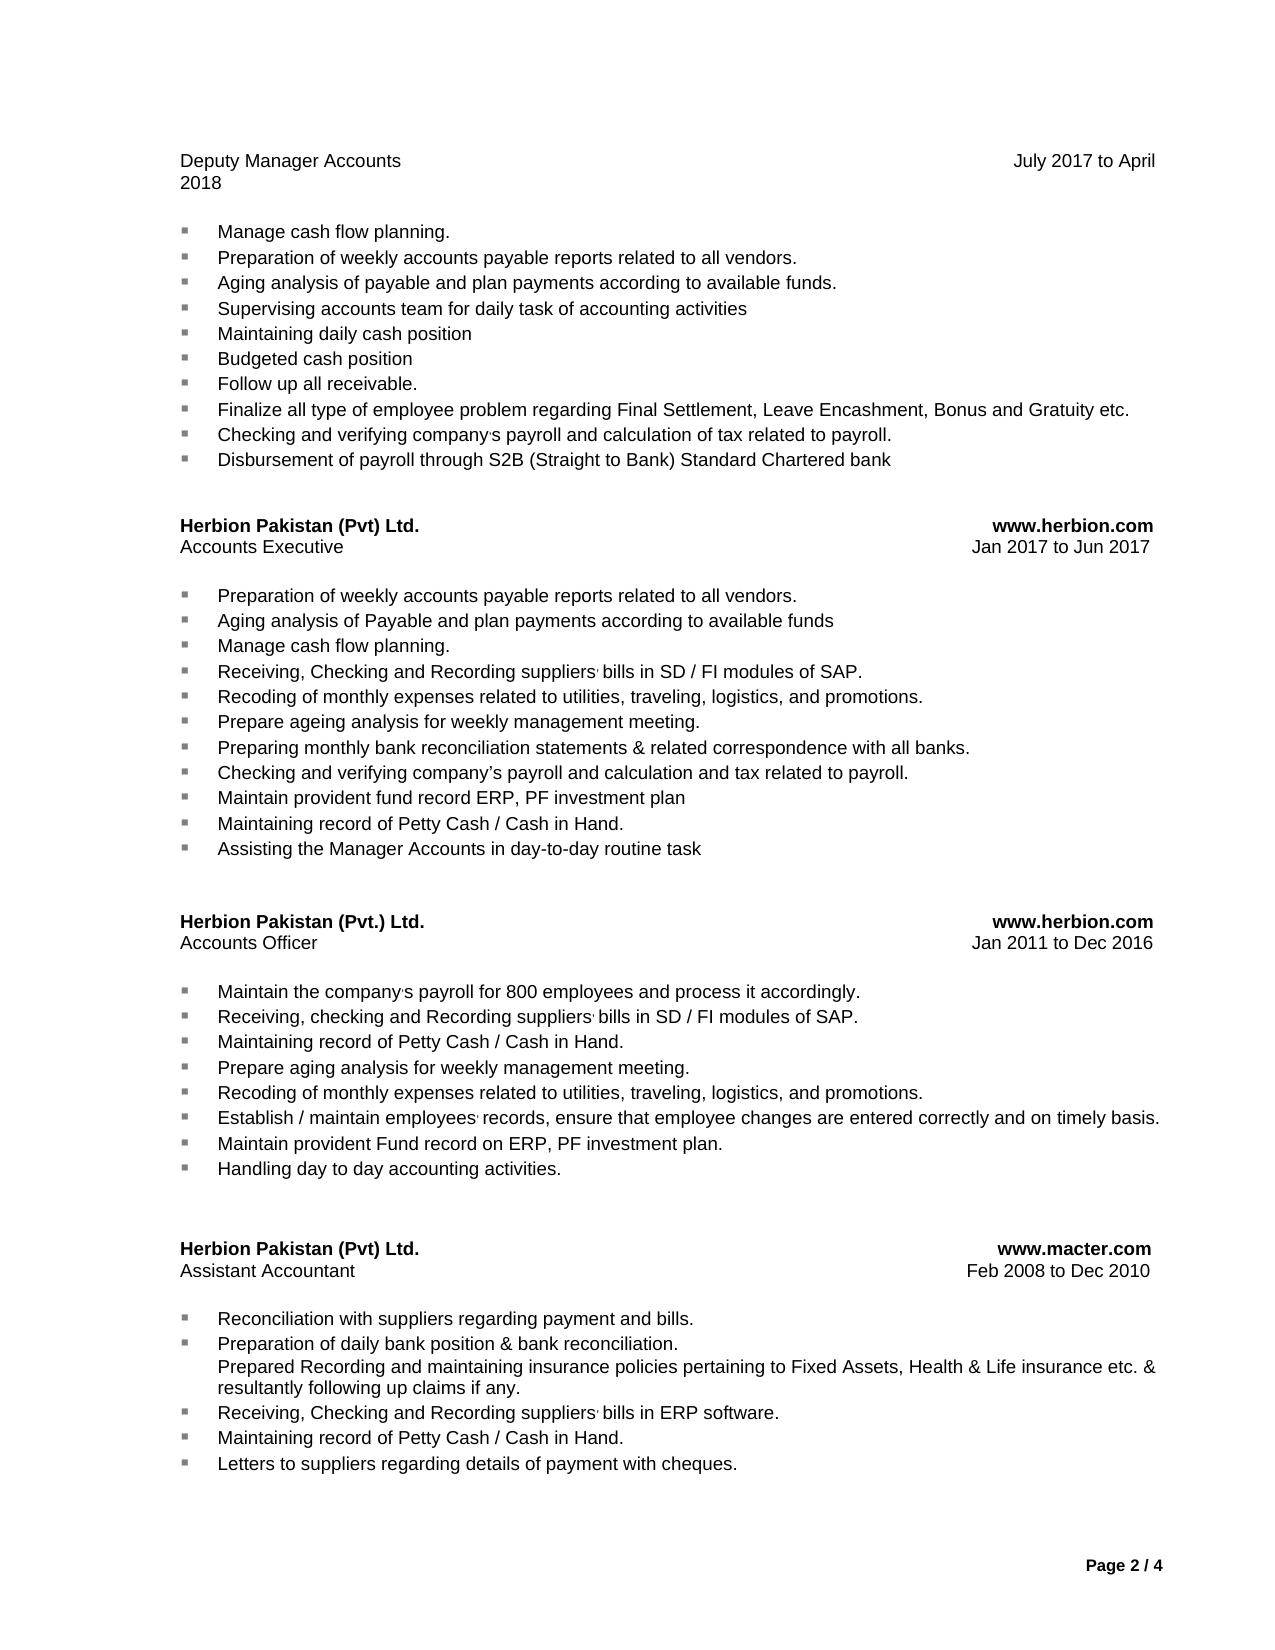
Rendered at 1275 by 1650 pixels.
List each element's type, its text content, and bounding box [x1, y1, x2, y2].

list Checking and verifying company’s payroll and calculation and tax related to payroll. [180, 760, 1162, 784]
text Deputy Manager Accounts July 2017 to April 2018 [180, 150, 1162, 193]
list Maintain provident Fund record on ERP, PF investment plan. [180, 1131, 1162, 1155]
list Maintaining record of Petty Cash / Cash in Hand. [180, 1425, 1162, 1449]
list Preparation of weekly accounts payable reports related to all vendors. [180, 245, 1162, 269]
list Manage cash flow planning. [180, 634, 1162, 658]
text Accounts Officer Jan 2011 to Dec 2016 [180, 932, 1162, 954]
list Disbursement of payroll through S2B (Straight to Bank) Standard Chartered bank [180, 448, 1162, 472]
text Assistant Accountant Feb 2008 to Dec 2010 [180, 1259, 1162, 1281]
list Aging analysis of Payable and plan payments according to available funds [180, 608, 1162, 632]
list Supervising accounts team for daily task of accounting activities [180, 296, 1162, 320]
list Manage cash flow planning. [180, 220, 1162, 244]
list Reconciliation with suppliers regarding payment and bills. [180, 1306, 1162, 1330]
list Maintaining record of Petty Cash / Cash in Hand. [180, 1029, 1162, 1053]
text Herbion Pakistan (Pvt) Ltd. www.macter.com [180, 1238, 1162, 1259]
list Aging analysis of payable and plan payments according to available funds. [180, 270, 1162, 294]
text Prepared Recording and maintaining insurance policies pertaining to Fixed Assets, Health & Life insurance etc. & resultantly following up claims if any. [217, 1356, 1162, 1399]
list Finalize all type of employee problem regarding Final Settlement, Leave Encashment, Bonus and Gratuity etc. [180, 397, 1162, 421]
list Preparation of daily bank position & bank reconciliation. [180, 1332, 1162, 1356]
list Handling day to day accounting activities. [180, 1156, 1162, 1180]
list Maintain the company’s payroll for 800 employees and process it accordingly. [180, 979, 1162, 1003]
list Receiving, Checking and Recording suppliers’ bills in SD / FI modules of SAP. [180, 659, 1162, 683]
text Herbion Pakistan (Pvt) Ltd. www.herbion.com [180, 515, 1162, 536]
text Accounts Executive Jan 2017 to Jun 2017 [180, 536, 1162, 558]
list Recoding of monthly expenses related to utilities, traveling, logistics, and promotions. [180, 1080, 1162, 1104]
list Follow up all receivable. [180, 372, 1162, 396]
list Assisting the Manager Accounts in day-to-day routine task [180, 836, 1162, 860]
list Prepare ageing analysis for weekly management meeting. [180, 710, 1162, 734]
text Herbion Pakistan (Pvt.) Ltd. www.herbion.com [180, 911, 1162, 932]
list Maintaining record of Petty Cash / Cash in Hand. [180, 811, 1162, 835]
list Maintain provident fund record ERP, PF investment plan [180, 786, 1162, 809]
list Preparing monthly bank reconciliation statements & related correspondence with all banks. [180, 735, 1162, 759]
list Letters to suppliers regarding details of payment with cheques. [180, 1451, 1162, 1475]
list Receiving, checking and Recording suppliers’ bills in SD / FI modules of SAP. [180, 1004, 1162, 1028]
list Recoding of monthly expenses related to utilities, traveling, logistics, and promotions. [180, 684, 1162, 708]
list Maintaining daily cash position [180, 321, 1162, 345]
list Preparation of weekly accounts payable reports related to all vendors. [180, 583, 1162, 607]
list Budgeted cash position [180, 346, 1162, 370]
list Receiving, Checking and Recording suppliers’ bills in ERP software. [180, 1400, 1162, 1424]
list Prepare aging analysis for weekly management meeting. [180, 1055, 1162, 1079]
list Checking and verifying company’s payroll and calculation of tax related to payroll. [180, 422, 1162, 446]
list Establish / maintain employees’ records, ensure that employee changes are entered correctly and on timely basis. [180, 1106, 1162, 1129]
